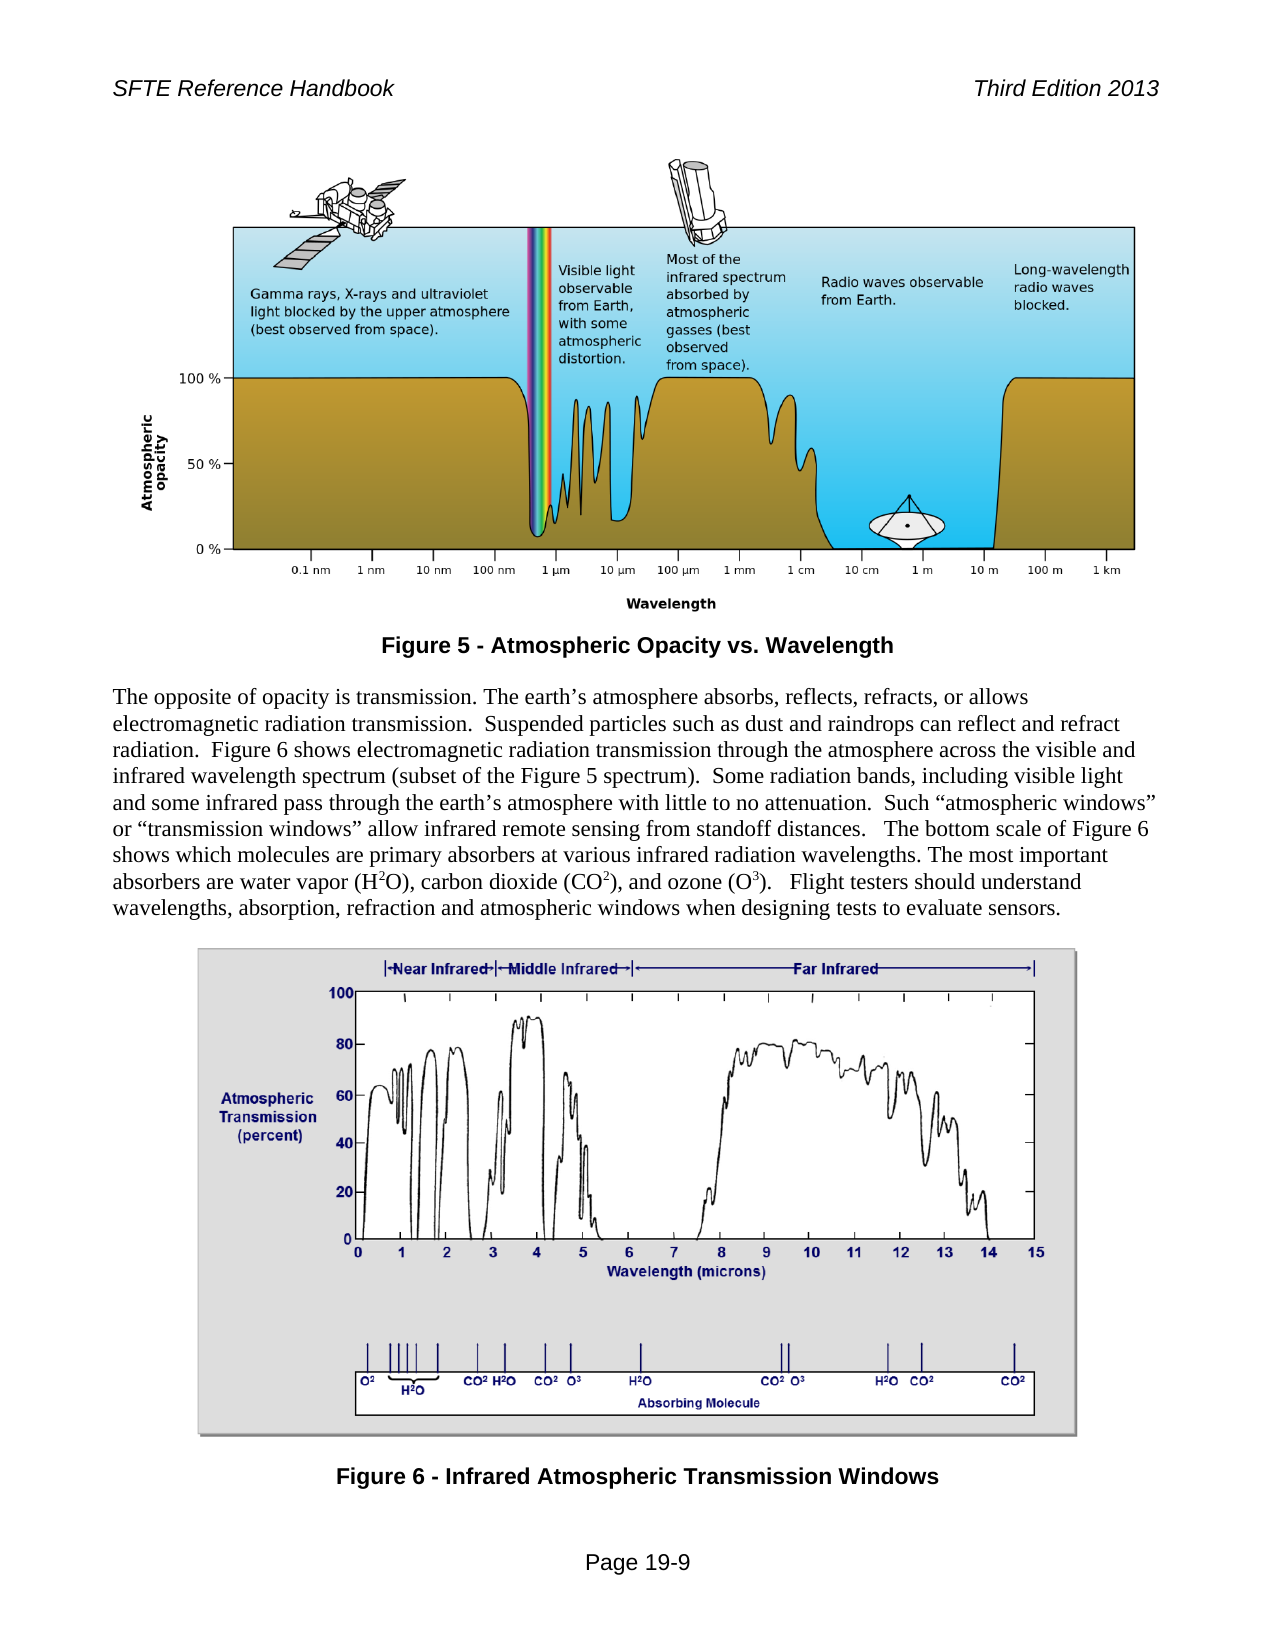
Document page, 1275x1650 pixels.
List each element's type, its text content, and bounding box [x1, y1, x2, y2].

text The opposite of opacity is transmission. The earth’s atmosphere absorbs, reflects, refracts, or allows electromagnetic radiation transmission. Suspended particles such as dust and raindrops can reflect and refract radiation. Figure 6 shows electromagnetic radiation transmission through the atmosphere across the visible and infrared wavelength spectrum (subset of the Figure 5 spectrum). Some radiation bands, including visible light and some infrared pass through the earth’s atmosphere with little to no attenuation. Such “atmospheric windows” or “transmission windows” allow infrared remote sensing from standoff distances. The bottom scale of Figure 6 shows which molecules are primary absorbers at various infrared radiation wavelengths. The most important absorbers are water vapor (H2O), carbon dioxide (CO2), and ozone (O3). Flight testers should understand wavelengths, absorption, refraction and atmospheric windows when designing tests to evaluate sensors. [112, 683, 1162, 921]
text Figure 6 - Infrared Atmospheric Transmission Windows [112, 1463, 1162, 1490]
picture [131, 150, 1144, 629]
picture [197, 948, 1078, 1437]
